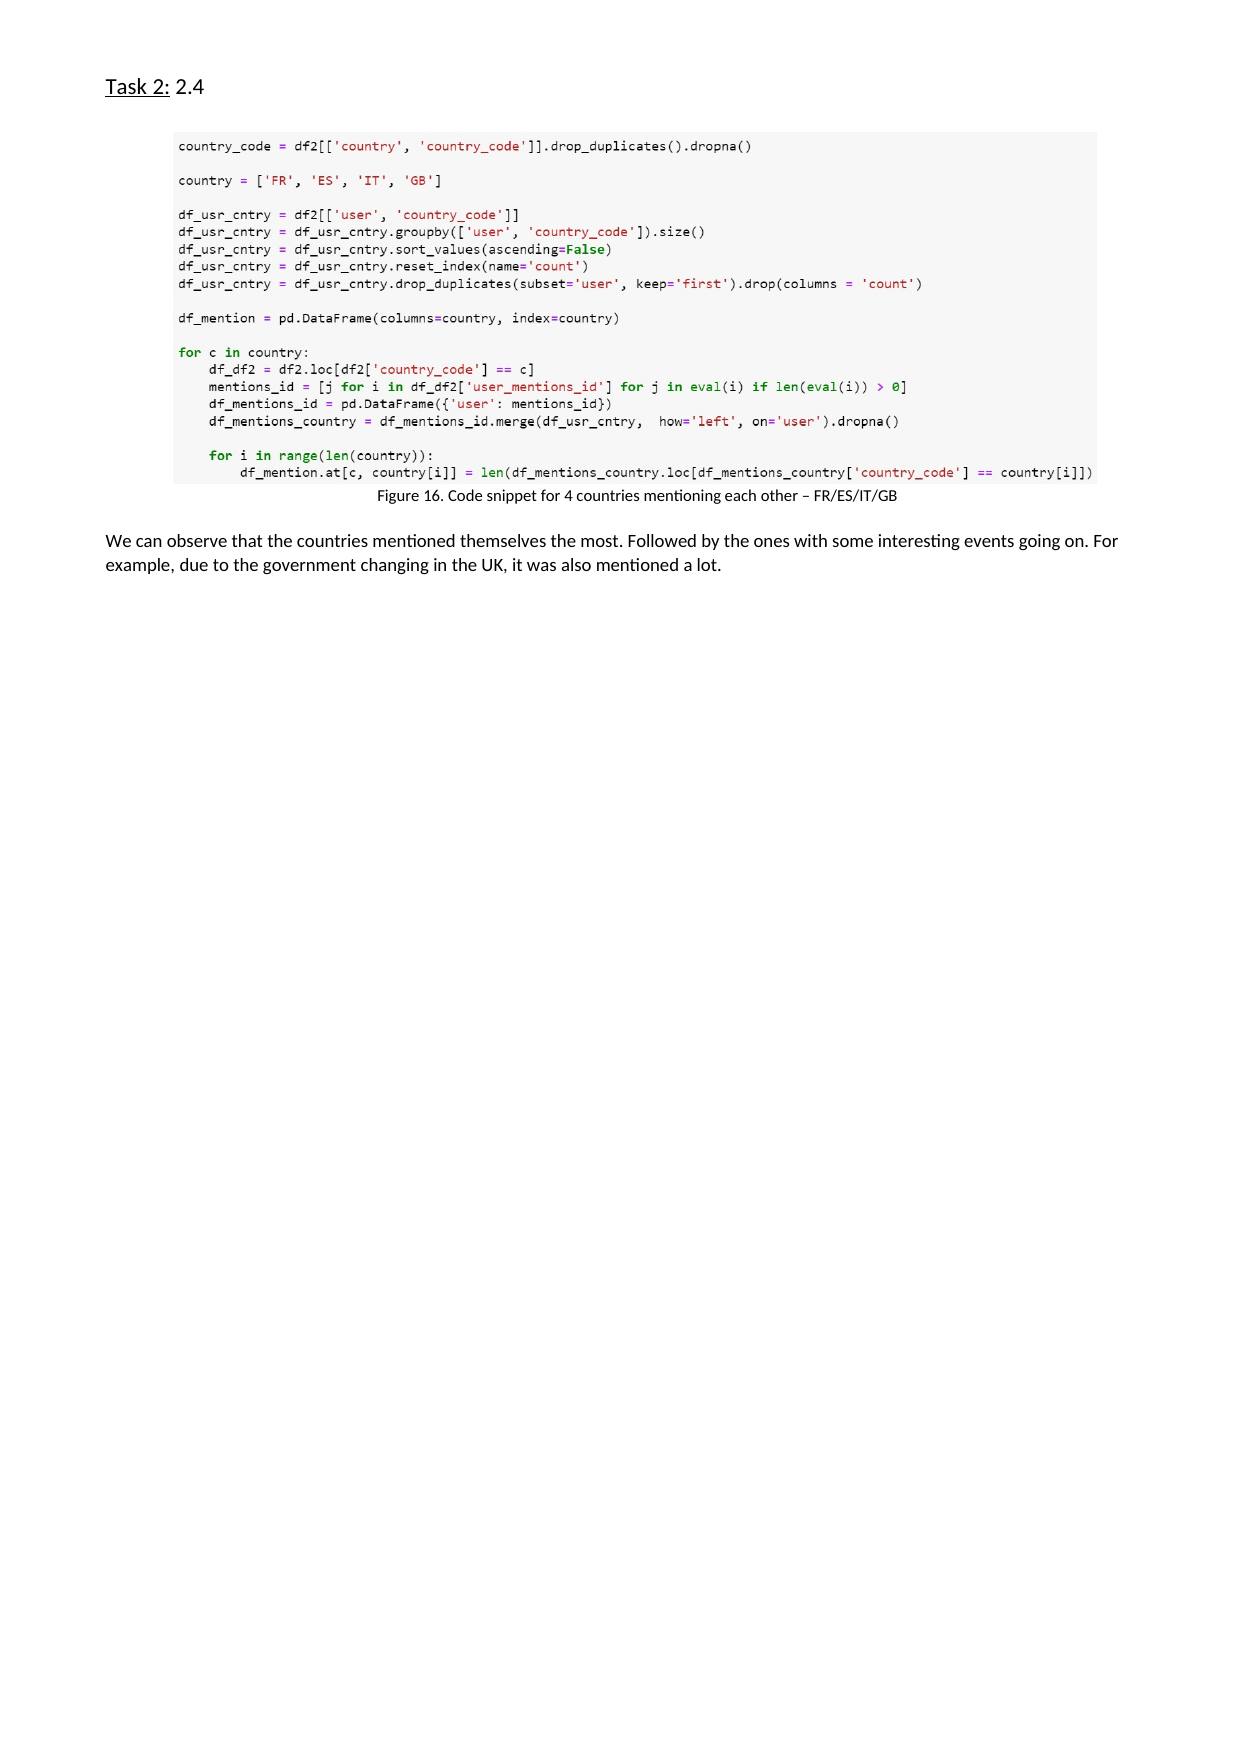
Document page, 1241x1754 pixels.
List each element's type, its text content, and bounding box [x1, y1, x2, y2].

text Figure 16. Code snippet for 4 countries mentioning each other – FR/ES/IT/GB [276, 484, 999, 505]
subtitle Task 2: 2.4 [105, 72, 1205, 100]
picture [173, 132, 1097, 484]
text We can observe that the countries mentioned themselves the most. Followed by the ones with some interesting events going on. For example, due to the government changing in the UK, it was also mentioned a lot. [105, 529, 1122, 576]
